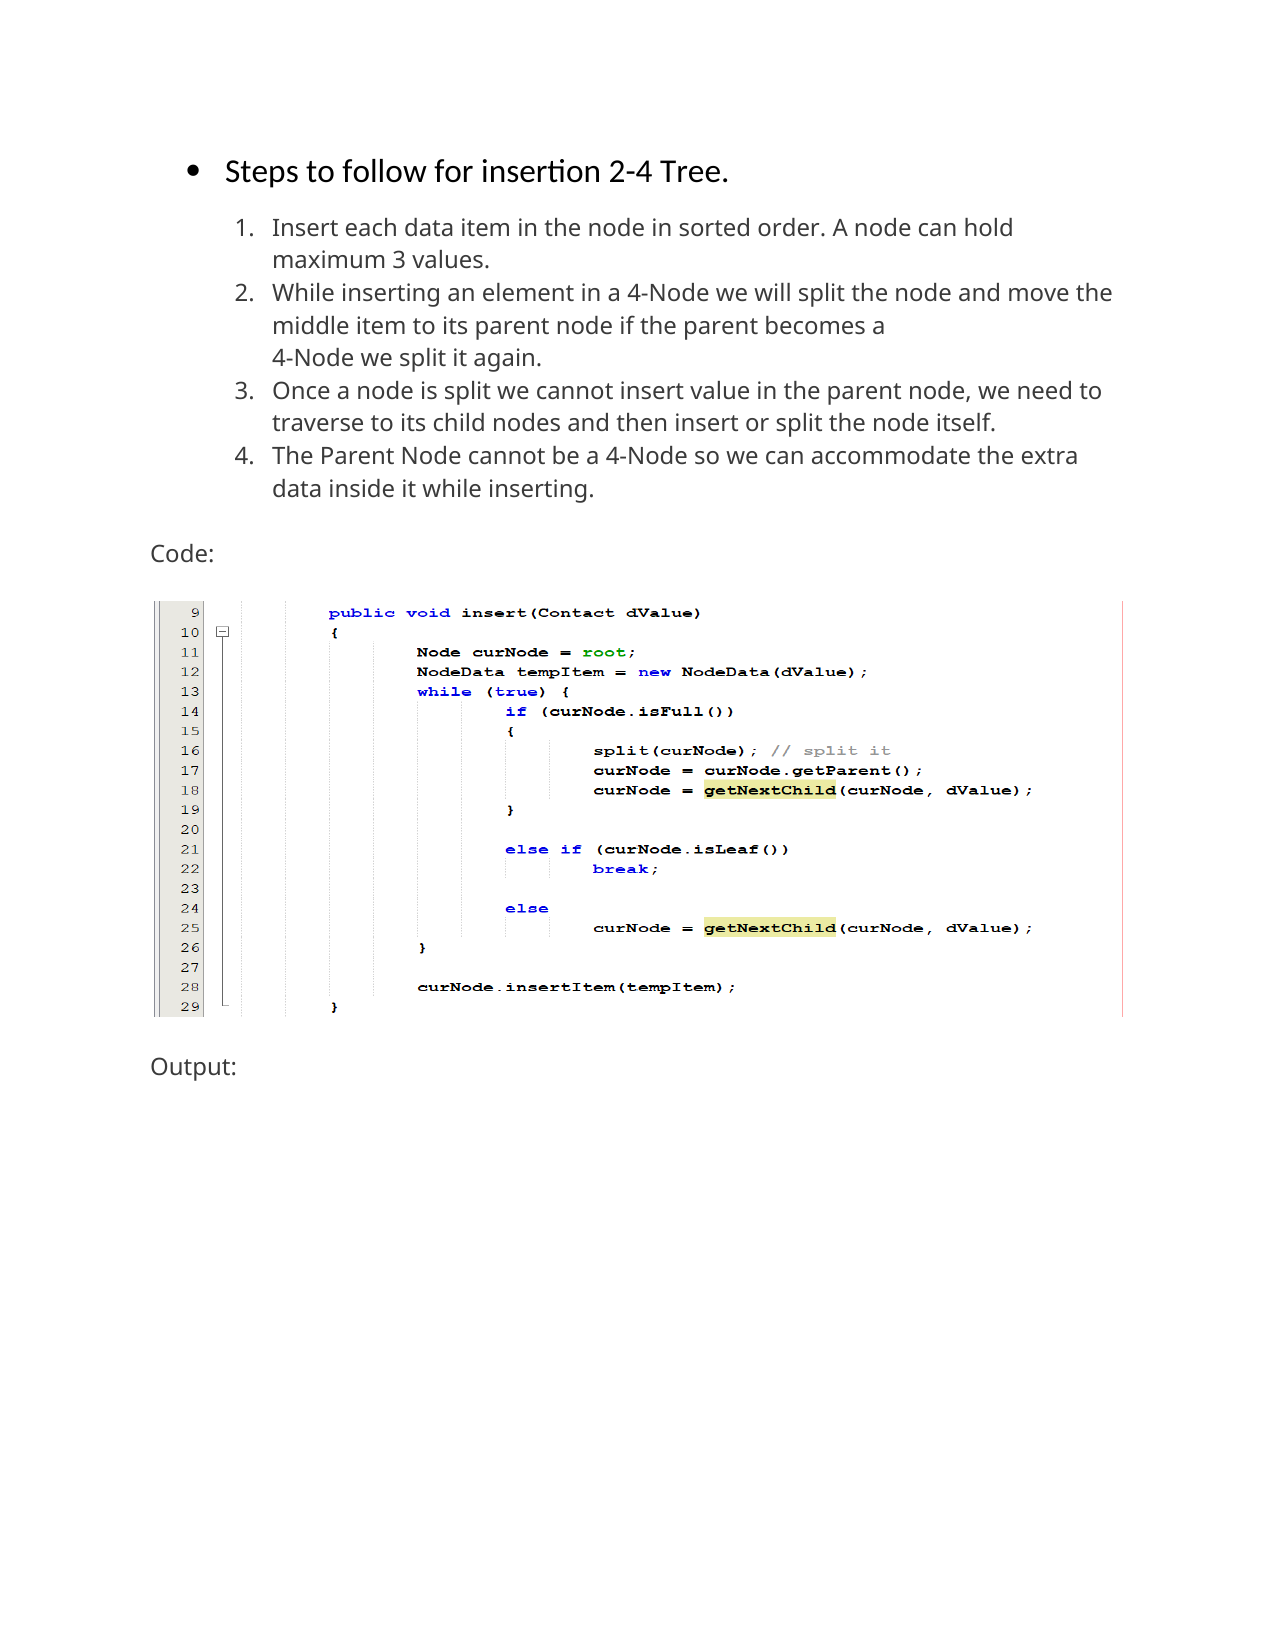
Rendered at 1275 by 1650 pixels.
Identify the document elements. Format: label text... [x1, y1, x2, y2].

text Output: [150, 1049, 1125, 1082]
text Code: [150, 537, 1125, 569]
list Insert each data item in the node in sorted order. A node can hold maximum 3 values. [234, 211, 1125, 276]
list Once a node is split we cannot insert value in the parent node, we need to traverse to its child nodes and then insert or split the node itself. [234, 374, 1125, 439]
list Steps to follow for insertion 2-4 Tree. [187, 150, 1125, 191]
text 4-Node we split it again. [272, 341, 1125, 374]
picture [150, 601, 1125, 1017]
list The Parent Node cannot be a 4-Node so we can accommodate the extra data inside it while inserting. [234, 439, 1125, 504]
list While inserting an element in a 4-Node we will split the node and move the middle item to its parent node if the parent becomes a [234, 276, 1125, 341]
